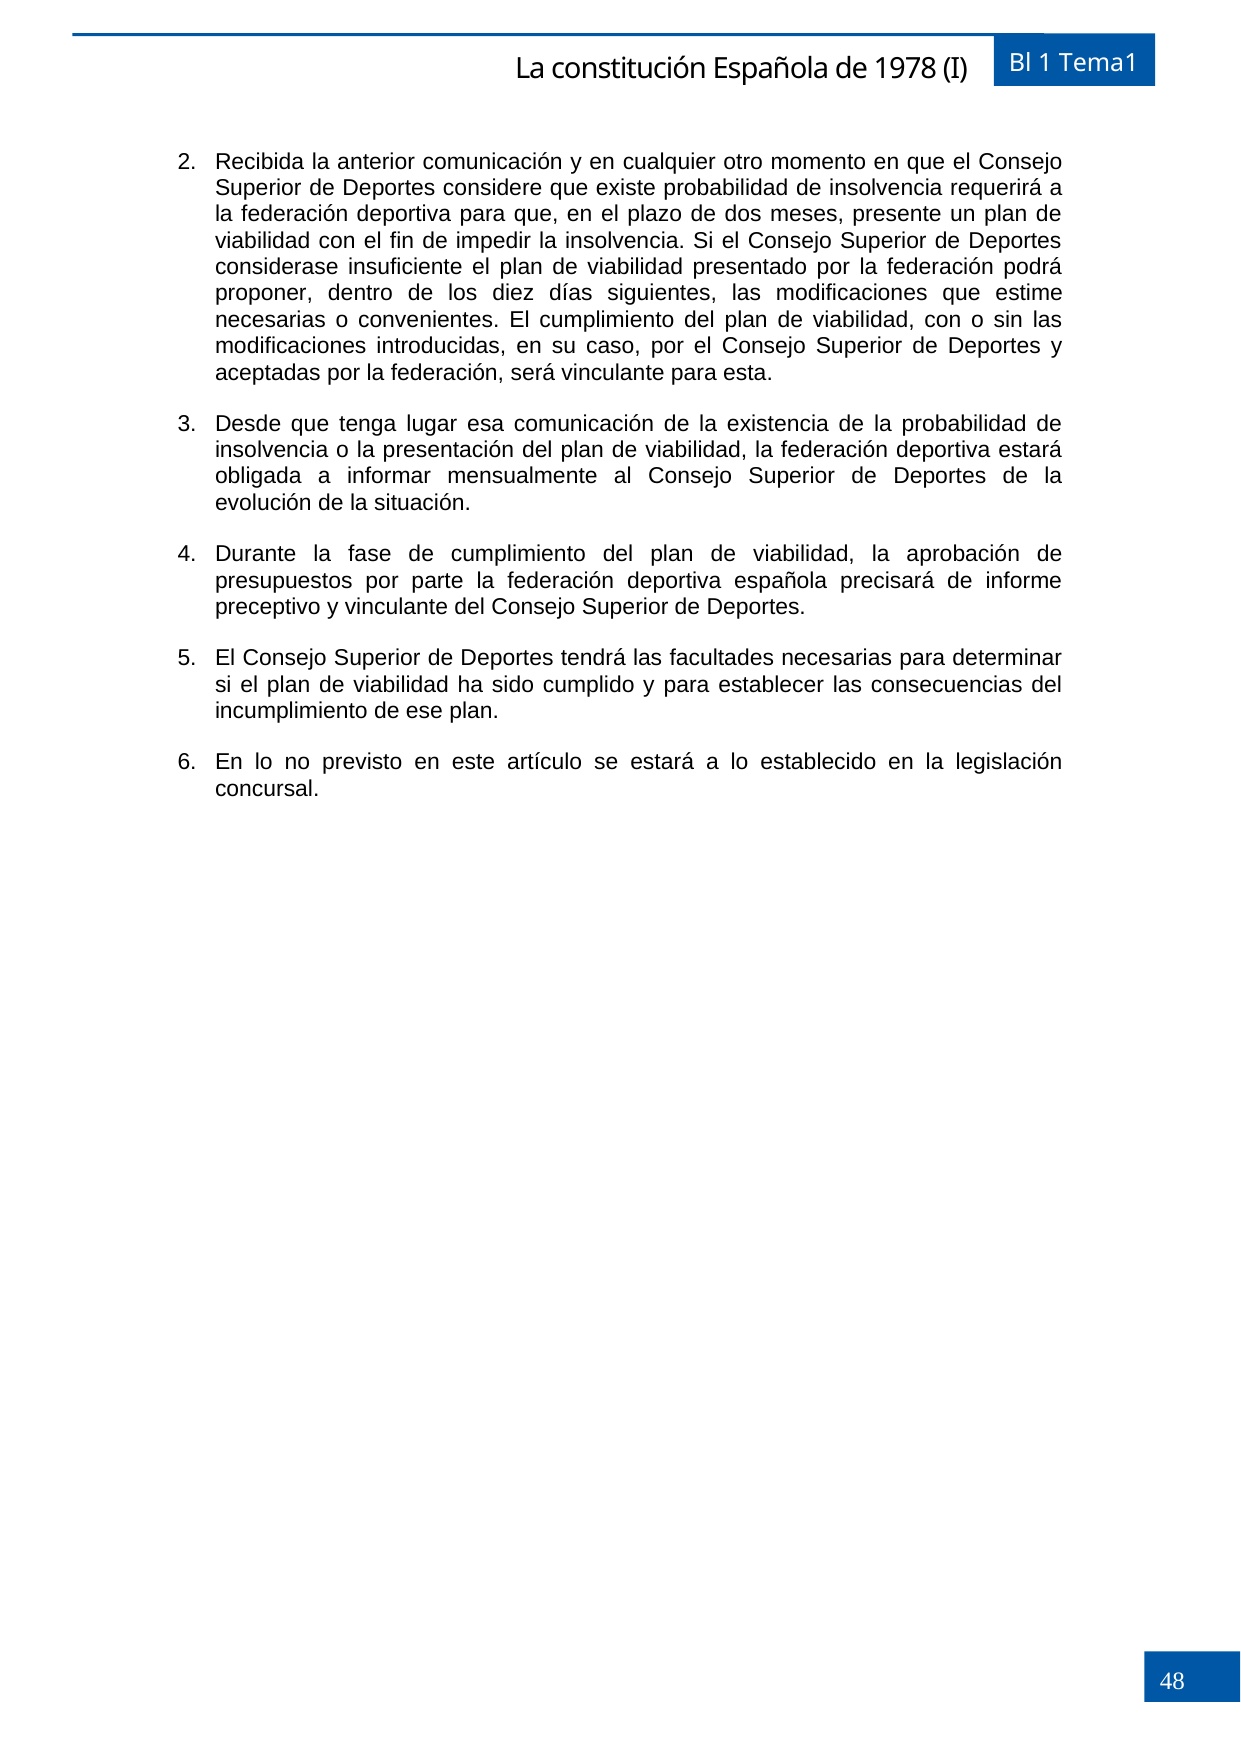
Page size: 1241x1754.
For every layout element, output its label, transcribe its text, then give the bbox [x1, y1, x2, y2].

list En lo no previsto en este artículo se estará a lo establecido en la legislación concursal. [177, 748, 1063, 801]
list Recibida la anterior comunicación y en cualquier otro momento en que el Consejo Superior de Deportes considere que existe probabilidad de insolvencia requerirá a la federación deportiva para que, en el plazo de dos meses, presente un plan de viabilidad con el fin de impedir la insolvencia. Si el Consejo Superior de Deportes considerase insuficiente el plan de viabilidad presentado por la federación podrá proponer, dentro de los diez días siguientes, las modificaciones que estime necesarias o convenientes. El cumplimiento del plan de viabilidad, con o sin las modificaciones introducidas, en su caso, por el Consejo Superior de Deportes y aceptadas por la federación, será vinculante para esta. [177, 148, 1063, 385]
list Desde que tenga lugar esa comunicación de la existencia de la probabilidad de insolvencia o la presentación del plan de viabilidad, la federación deportiva estará obligada a informar mensualmente al Consejo Superior de Deportes de la evolución de la situación. [177, 410, 1063, 515]
list El Consejo Superior de Deportes tendrá las facultades necesarias para determinar si el plan de viabilidad ha sido cumplido y para establecer las consecuencias del incumplimiento de ese plan. [177, 644, 1063, 723]
list Durante la fase de cumplimiento del plan de viabilidad, la aprobación de presupuestos por parte la federación deportiva española precisará de informe preceptivo y vinculante del Consejo Superior de Deportes. [177, 540, 1063, 619]
